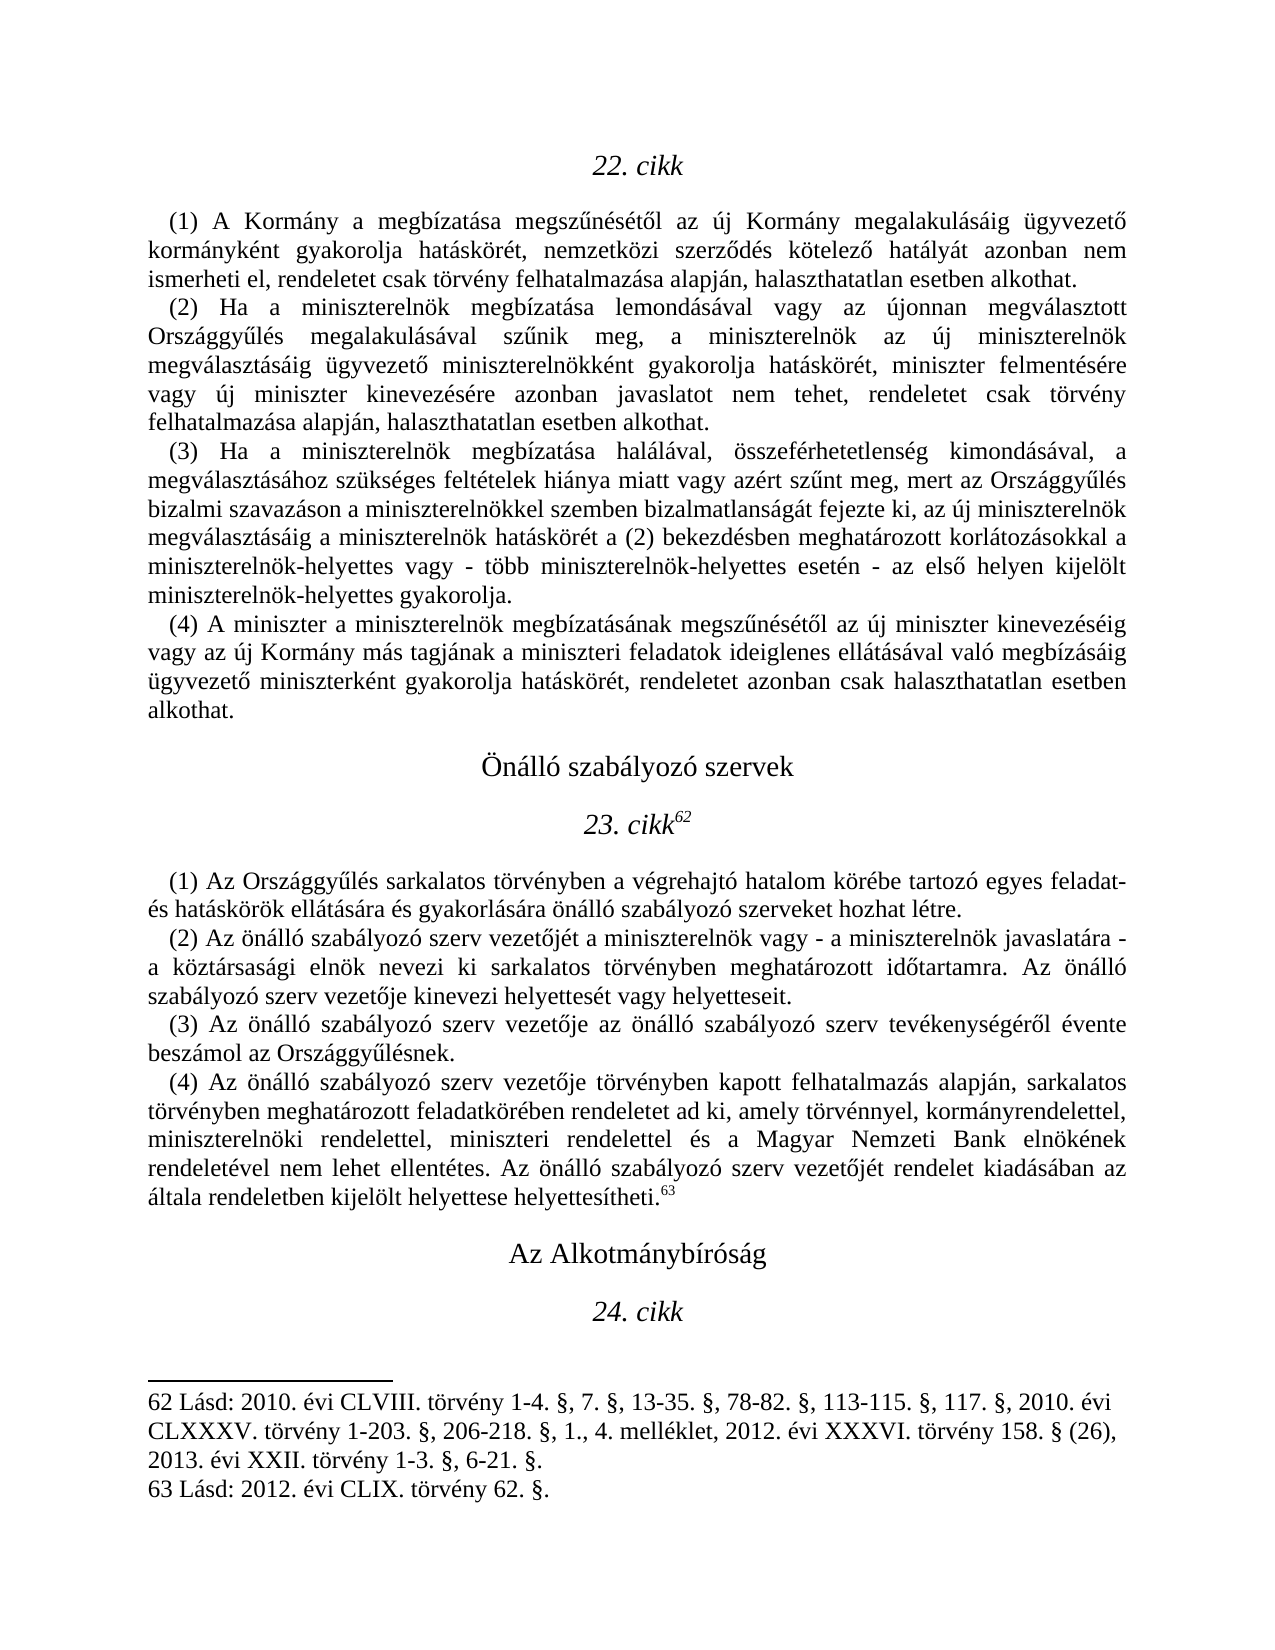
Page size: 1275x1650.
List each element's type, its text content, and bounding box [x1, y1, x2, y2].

text (1) Az Országgyűlés sarkalatos törvényben a végrehajtó hatalom körébe tartozó egyes feladat- és hatáskörök ellátására és gyakorlására önálló szabályozó szerveket hozhat létre. [148, 866, 1127, 923]
text (3) Az önálló szabályozó szerv vezetője az önálló szabályozó szerv tevékenységéről évente beszámol az Országgyűlésnek. [148, 1009, 1127, 1067]
text (4) Az önálló szabályozó szerv vezetője törvényben kapott felhatalmazás alapján, sarkalatos törvényben meghatározott feladatkörében rendeletet ad ki, amely törvénnyel, kormányrendelettel, miniszterelnöki rendelettel, miniszteri rendelettel és a Magyar Nemzeti Bank elnökének rendeletével nem lehet ellentétes. Az önálló szabályozó szerv vezetőjét rendelet kiadásában az általa rendeletben kijelölt helyettese helyettesítheti. [148, 1067, 1127, 1211]
text Az Alkotmánybíróság [148, 1236, 1127, 1269]
text 23. cikk [148, 807, 1127, 841]
text (2) Az önálló szabályozó szerv vezetőjét a miniszterelnök vagy - a miniszterelnök javaslatára - a köztársasági elnök nevezi ki sarkalatos törvényben meghatározott időtartamra. Az önálló szabályozó szerv vezetője kinevezi helyettesét vagy helyetteseit. [148, 923, 1127, 1009]
text (1) A Kormány a megbízatása megszűnésétől az új Kormány megalakulásáig ügyvezető kormányként gyakorolja hatáskörét, nemzetközi szerződés kötelező hatályát azonban nem ismerheti el, rendeletet csak törvény felhatalmazása alapján, halaszthatatlan esetben alkothat. [148, 206, 1127, 292]
text 22. cikk [148, 148, 1127, 181]
text (3) Ha a miniszterelnök megbízatása halálával, összeférhetetlenség kimondásával, a megválasztásához szükséges feltételek hiánya miatt vagy azért szűnt meg, mert az Országgyűlés bizalmi szavazáson a miniszterelnökkel szemben bizalmatlanságát fejezte ki, az új miniszterelnök megválasztásáig a miniszterelnök hatáskörét a (2) bekezdésben meghatározott korlátozásokkal a miniszterelnök-helyettes vagy - több miniszterelnök-helyettes esetén - az első helyen kijelölt miniszterelnök-helyettes gyakorolja. [148, 436, 1127, 609]
text Önálló szabályozó szervek [148, 749, 1127, 782]
text 24. cikk [148, 1294, 1127, 1328]
text (2) Ha a miniszterelnök megbízatása lemondásával vagy az újonnan megválasztott Országgyűlés megalakulásával szűnik meg, a miniszterelnök az új miniszterelnök megválasztásáig ügyvezető miniszterelnökként gyakorolja hatáskörét, miniszter felmentésére vagy új miniszter kinevezésére azonban javaslatot nem tehet, rendeletet csak törvény felhatalmazása alapján, halaszthatatlan esetben alkothat. [148, 292, 1127, 436]
text (4) A miniszter a miniszterelnök megbízatásának megszűnésétől az új miniszter kinevezéséig vagy az új Kormány más tagjának a miniszteri feladatok ideiglenes ellátásával való megbízásáig ügyvezető miniszterként gyakorolja hatáskörét, rendeletet azonban csak halaszthatatlan esetben alkothat. [148, 609, 1127, 724]
